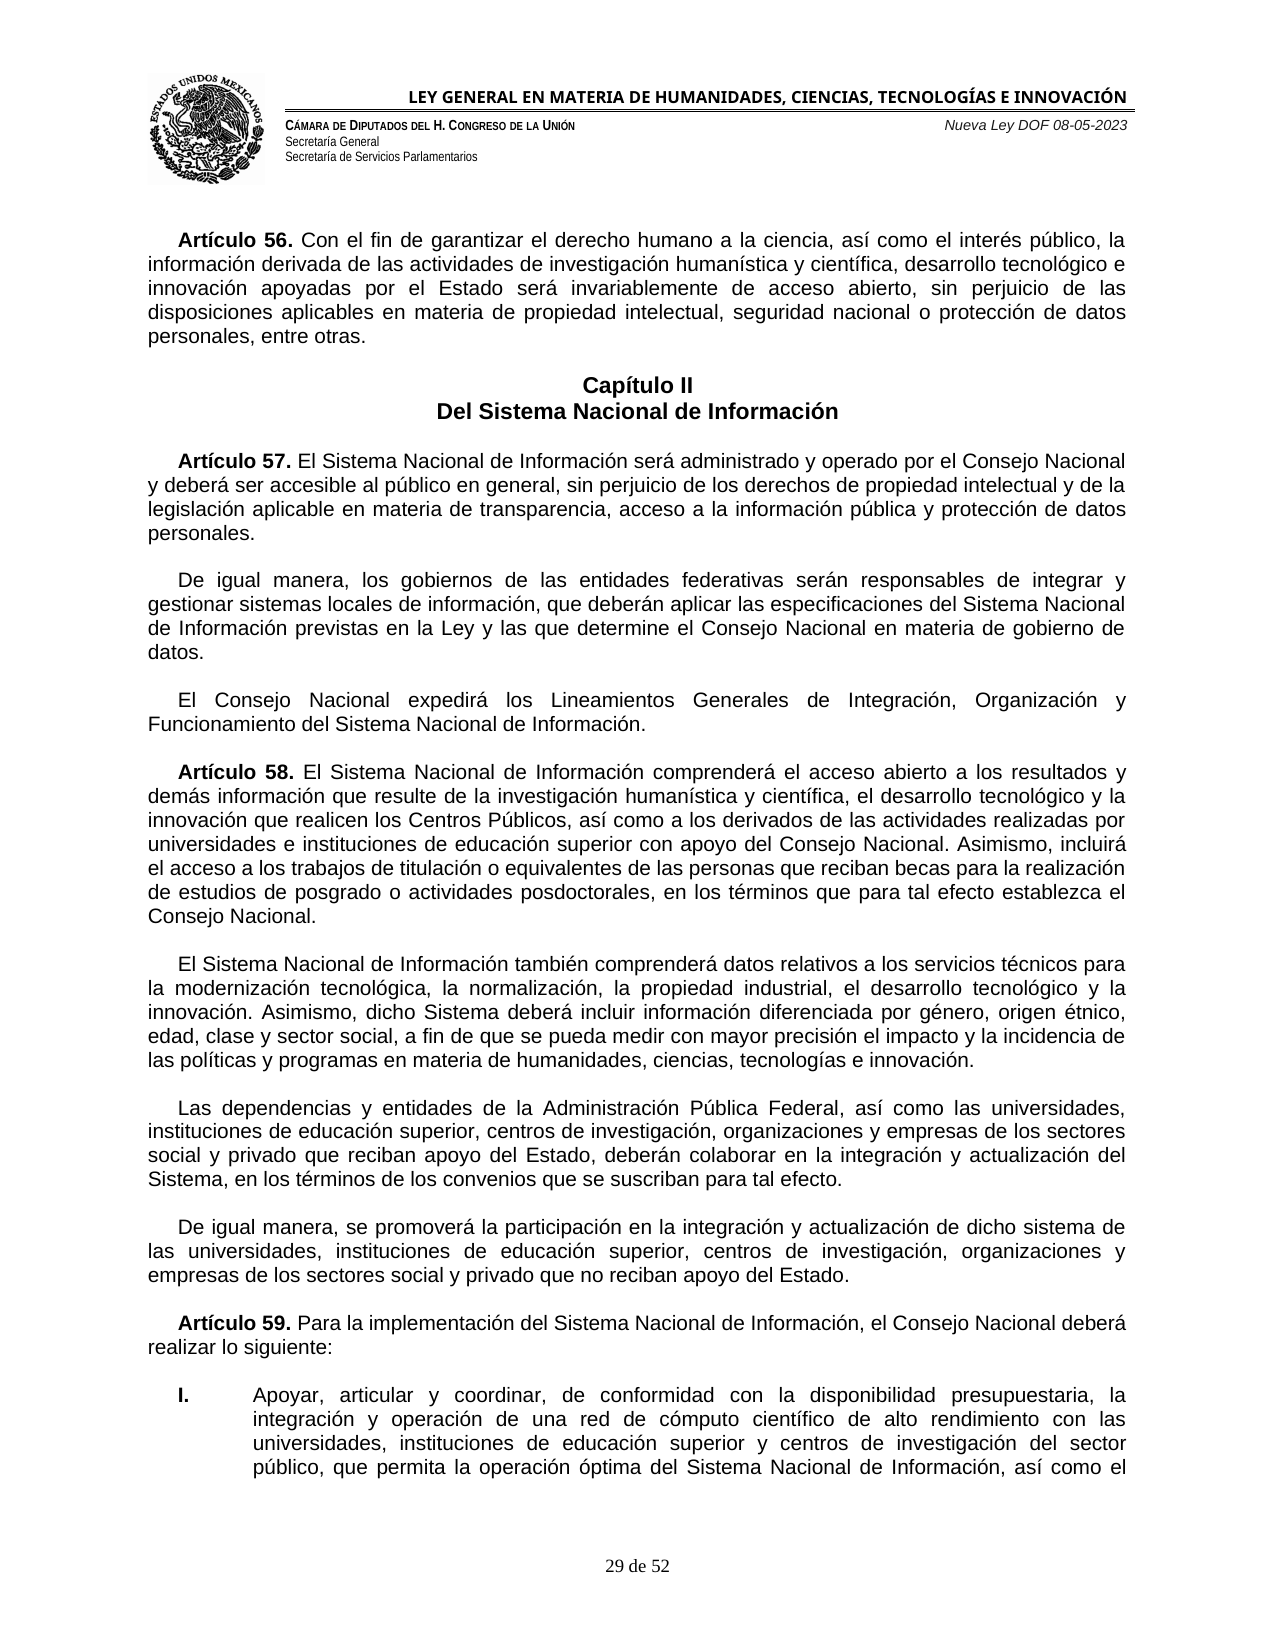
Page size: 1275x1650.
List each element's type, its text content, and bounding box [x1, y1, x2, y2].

text El Sistema Nacional de Información también comprenderá datos relativos a los servicios técnicos para la modernización tecnológica, la normalización, la propiedad industrial, el desarrollo tecnológico y la innovación. Asimismo, dicho Sistema deberá incluir información diferenciada por género, origen étnico, edad, clase y sector social, a fin de que se pueda medir con mayor precisión el impacto y la incidencia de las políticas y programas en materia de humanidades, ciencias, tecnologías e innovación. [148, 952, 1127, 1071]
text Capítulo II [148, 372, 1127, 398]
text De igual manera, los gobiernos de las entidades federativas serán responsables de integrar y gestionar sistemas locales de información, que deberán aplicar las especificaciones del Sistema Nacional de Información previstas en la Ley y las que determine el Consejo Nacional en materia de gobierno de datos. [148, 568, 1127, 664]
text De igual manera, se promoverá la participación en la integración y actualización de dicho sistema de las universidades, instituciones de educación superior, centros de investigación, organizaciones y empresas de los sectores social y privado que no reciban apoyo del Estado. [148, 1215, 1127, 1287]
text Del Sistema Nacional de Información [148, 398, 1127, 424]
text Artículo 59. Para la implementación del Sistema Nacional de Información, el Consejo Nacional deberá realizar lo siguiente: [148, 1311, 1127, 1359]
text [178, 1383, 1127, 1479]
text Artículo 56. Con el fin de garantizar el derecho humano a la ciencia, así como el interés público, la información derivada de las actividades de investigación humanística y científica, desarrollo tecnológico e innovación apoyadas por el Estado será invariablemente de acceso abierto, sin perjuicio de las disposiciones aplicables en materia de propiedad intelectual, seguridad nacional o protección de datos personales, entre otras. [148, 228, 1127, 348]
text Artículo 58. El Sistema Nacional de Información comprenderá el acceso abierto a los resultados y demás información que resulte de la investigación humanística y científica, el desarrollo tecnológico y la innovación que realicen los Centros Públicos, así como a los derivados de las actividades realizadas por universidades e instituciones de educación superior con apoyo del Consejo Nacional. Asimismo, incluirá el acceso a los trabajos de titulación o equivalentes de las personas que reciban becas para la realización de estudios de posgrado o actividades posdoctorales, en los términos que para tal efecto establezca el Consejo Nacional. [148, 760, 1127, 928]
text El Consejo Nacional expedirá los Lineamientos Generales de Integración, Organización y Funcionamiento del Sistema Nacional de Información. [148, 688, 1127, 736]
text Las dependencias y entidades de la Administración Pública Federal, así como las universidades, instituciones de educación superior, centros de investigación, organizaciones y empresas de los sectores social y privado que reciban apoyo del Estado, deberán colaborar en la integración y actualización del Sistema, en los términos de los convenios que se suscriban para tal efecto. [148, 1095, 1127, 1191]
text Artículo 57. El Sistema Nacional de Información será administrado y operado por el Consejo Nacional y deberá ser accesible al público en general, sin perjuicio de los derechos de propiedad intelectual y de la legislación aplicable en materia de transparencia, acceso a la información pública y protección de datos personales. [148, 448, 1127, 544]
